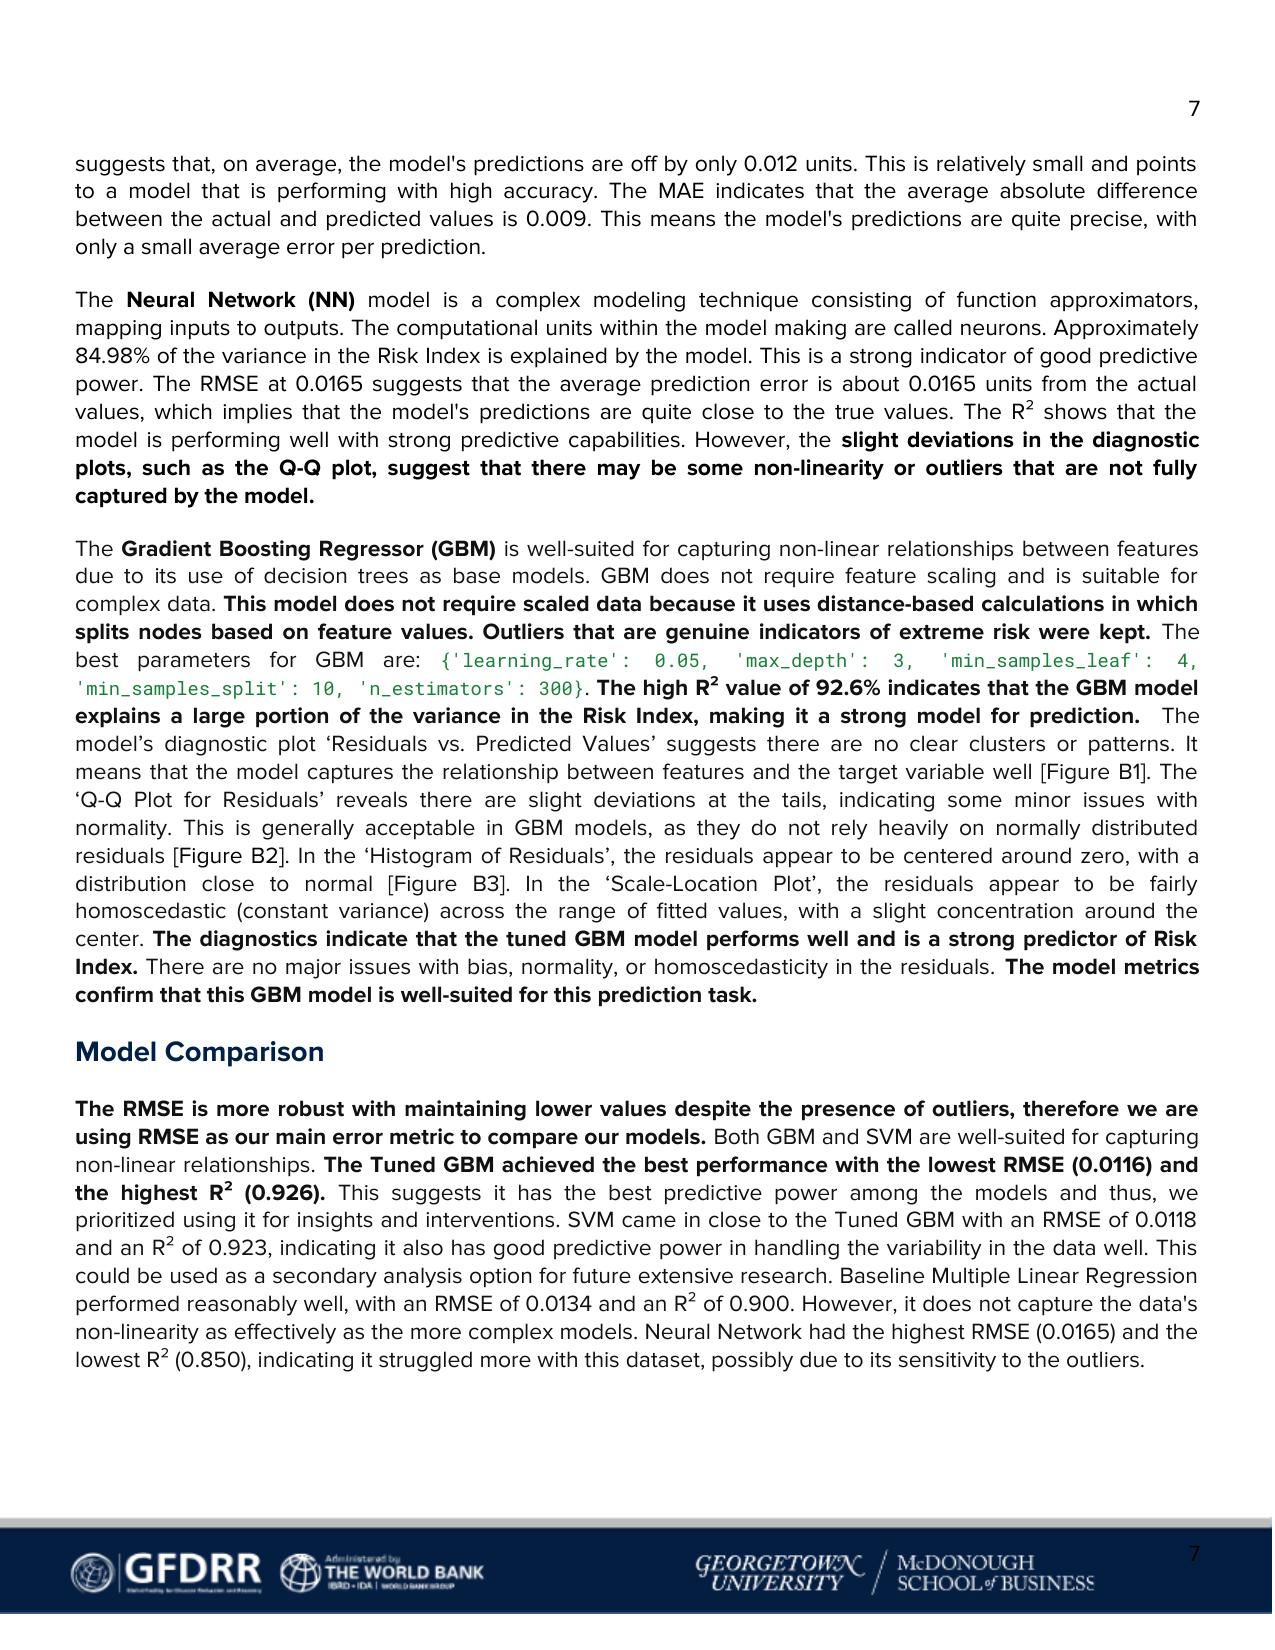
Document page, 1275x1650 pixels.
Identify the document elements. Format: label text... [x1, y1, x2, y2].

text The RMSE is more robust with maintaining lower values despite the presence of outliers, therefore we are using RMSE as our main error metric to compare our models. Both GBM and SVM are well-suited for capturing non-linear relationships. The Tuned GBM achieved the best performance with the lowest RMSE (0.0116) and the highest R² (0.926). This suggests it has the best predictive power among the models and thus, we prioritized using it for insights and interventions. SVM came in close to the Tuned GBM with an RMSE of 0.0118 and an R² of 0.923, indicating it also has good predictive power in handling the variability in the data well. This could be used as a secondary analysis option for future extensive research. Baseline Multiple Linear Regression performed reasonably well, with an RMSE of 0.0134 and an R² of 0.900. However, it does not capture the data's non-linearity as effectively as the more complex models. Neural Network had the highest RMSE (0.0165) and the lowest R² (0.850), indicating it struggled more with this dataset, possibly due to its sensitivity to the outliers. [75, 1095, 1200, 1374]
text The Neural Network (NN) model is a complex modeling technique consisting of function approximators, mapping inputs to outputs. The computational units within the model making are called neurons. Approximately 84.98% of the variance in the Risk Index is explained by the model. This is a strong indicator of good predictive power. The RMSE at 0.0165 suggests that the average prediction error is about 0.0165 units from the actual values, which implies that the model's predictions are quite close to the true values. The R² shows that the model is performing well with strong predictive capabilities. However, the slight deviations in the diagnostic plots, such as the Q-Q plot, suggest that there may be some non-linearity or outliers that are not fully captured by the model. [75, 287, 1200, 510]
picture [0, 1517, 1272, 1614]
text Model Comparison [75, 1034, 1200, 1070]
text The Gradient Boosting Regressor (GBM) is well-suited for capturing non-linear relationships between features due to its use of decision trees as base models. GBM does not require feature scaling and is suitable for complex data. This model does not require scaled data because it uses distance-based calculations in which splits nodes based on feature values. Outliers that are genuine indicators of extreme risk were kept. The best parameters for GBM are: {'learning_rate': 0.05, 'max_depth': 3, 'min_samples_leaf': 4, 'min_samples_split': 10, 'n_estimators': 300}. The high R² value of 92.6% indicates that the GBM model explains a large portion of the variance in the Risk Index, making it a strong model for prediction. The model’s diagnostic plot ‘Residuals vs. Predicted Values’ suggests there are no clear clusters or patterns. It means that the model captures the relationship between features and the target variable well [Figure B1]. The ‘Q-Q Plot for Residuals’ reveals there are slight deviations at the tails, indicating some minor issues with normality. This is generally acceptable in GBM models, as they do not rely heavily on normally distributed residuals [Figure B2]. In the ‘Histogram of Residuals’, the residuals appear to be centered around zero, with a distribution close to normal [Figure B3]. In the ‘Scale-Location Plot’, the residuals appear to be fairly homoscedastic (constant variance) across the range of fitted values, with a slight concentration around the center. The diagnostics indicate that the tuned GBM model performs well and is a strong predictor of Risk Index. There are no major issues with bias, normality, or homoscedasticity in the residuals. The model metrics confirm that this GBM model is well-suited for this prediction task. [75, 535, 1200, 1009]
